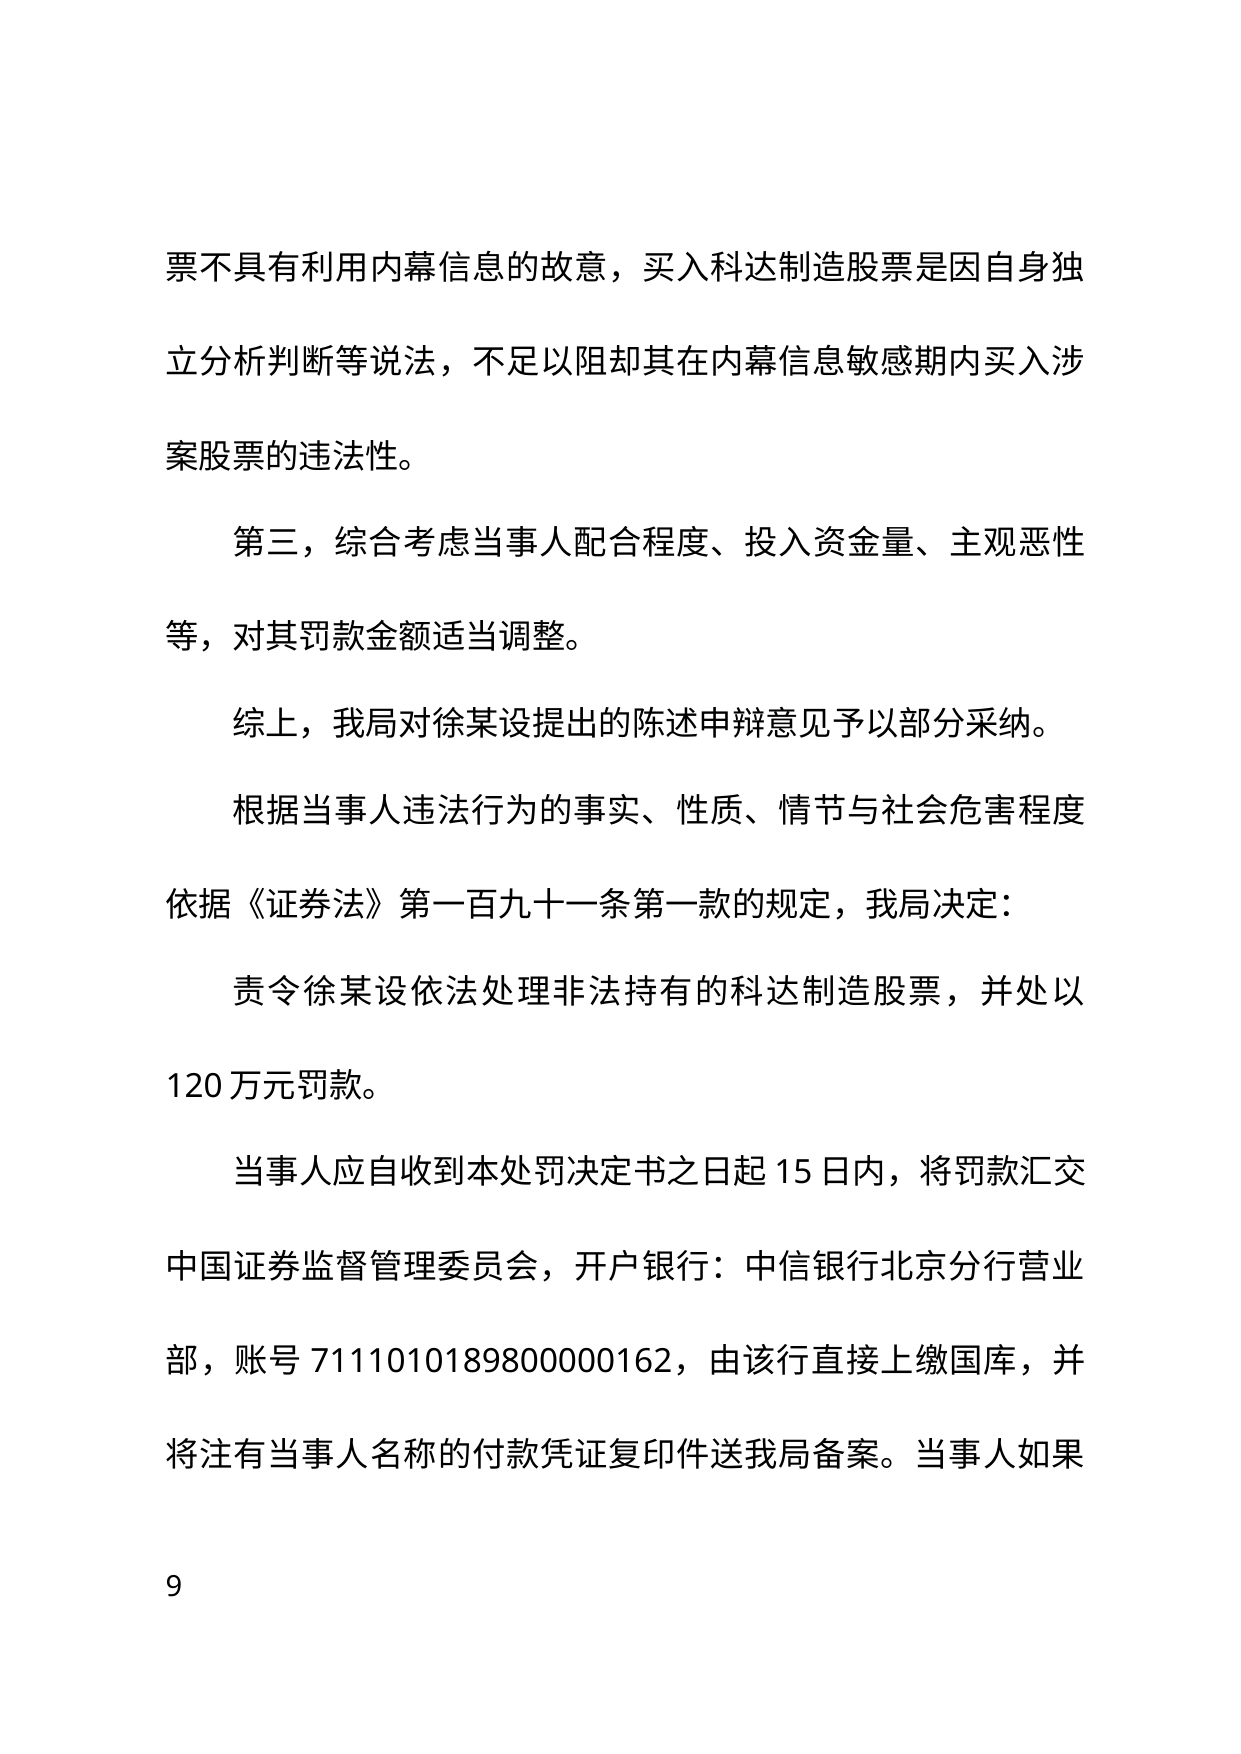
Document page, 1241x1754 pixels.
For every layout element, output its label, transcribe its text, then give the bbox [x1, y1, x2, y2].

text 综上，我局对徐某设提出的陈述申辩意见予以部分采纳。 [165, 689, 1087, 754]
text 第三，综合考虑当事人配合程度、投入资金量、主观恶性等，对其罚款金额适当调整。 [165, 508, 1087, 667]
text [165, 233, 1087, 486]
list 责令徐某设依法处理非法持有的科达制造股票，并处以120万元罚款。 [165, 956, 1087, 1115]
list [165, 1137, 1087, 1484]
list 根据当事人违法行为的事实、性质、情节与社会危害程度，依据《证券法》第一百九十一条第一款的规定，我局决定： [165, 775, 1087, 934]
